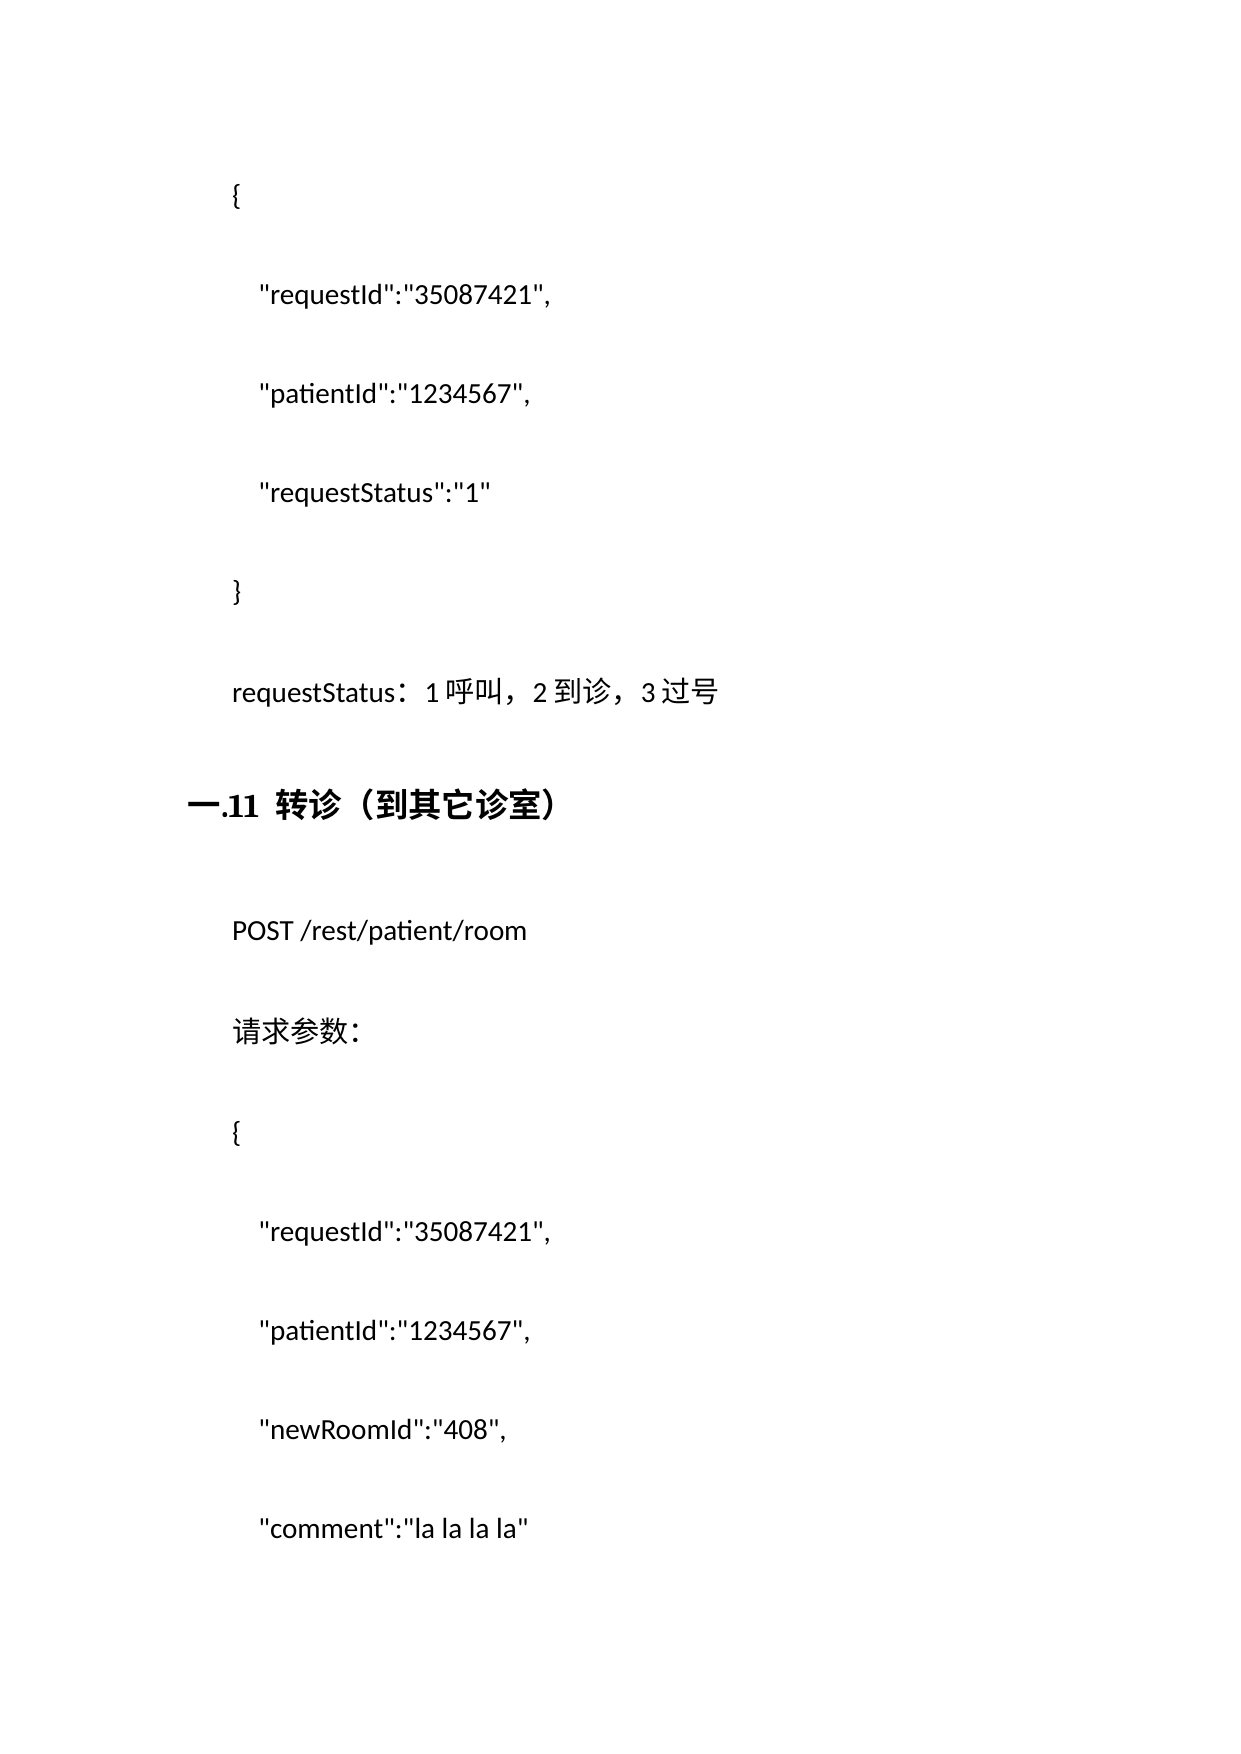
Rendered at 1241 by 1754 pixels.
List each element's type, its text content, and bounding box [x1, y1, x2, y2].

list "requestId":"35087421", [232, 1198, 1053, 1263]
list } [232, 558, 1053, 623]
list "patientId":"1234567", [232, 1297, 1053, 1362]
subtitle 转诊（到其它诊室） [187, 771, 1053, 836]
list "comment":"la la la la" [232, 1495, 1053, 1560]
list "requestId":"35087421", [232, 261, 1053, 326]
list "patientId":"1234567", [232, 360, 1053, 425]
list 请求参数： [232, 997, 1053, 1062]
list { [232, 1099, 1053, 1164]
list requestStatus：1呼叫，2到诊，3过号 [232, 657, 1053, 722]
list "newRoomId":"408", [232, 1396, 1053, 1461]
list { [232, 162, 1053, 227]
list POST /rest/patient/room [232, 898, 1053, 963]
list "requestStatus":"1" [232, 459, 1053, 524]
